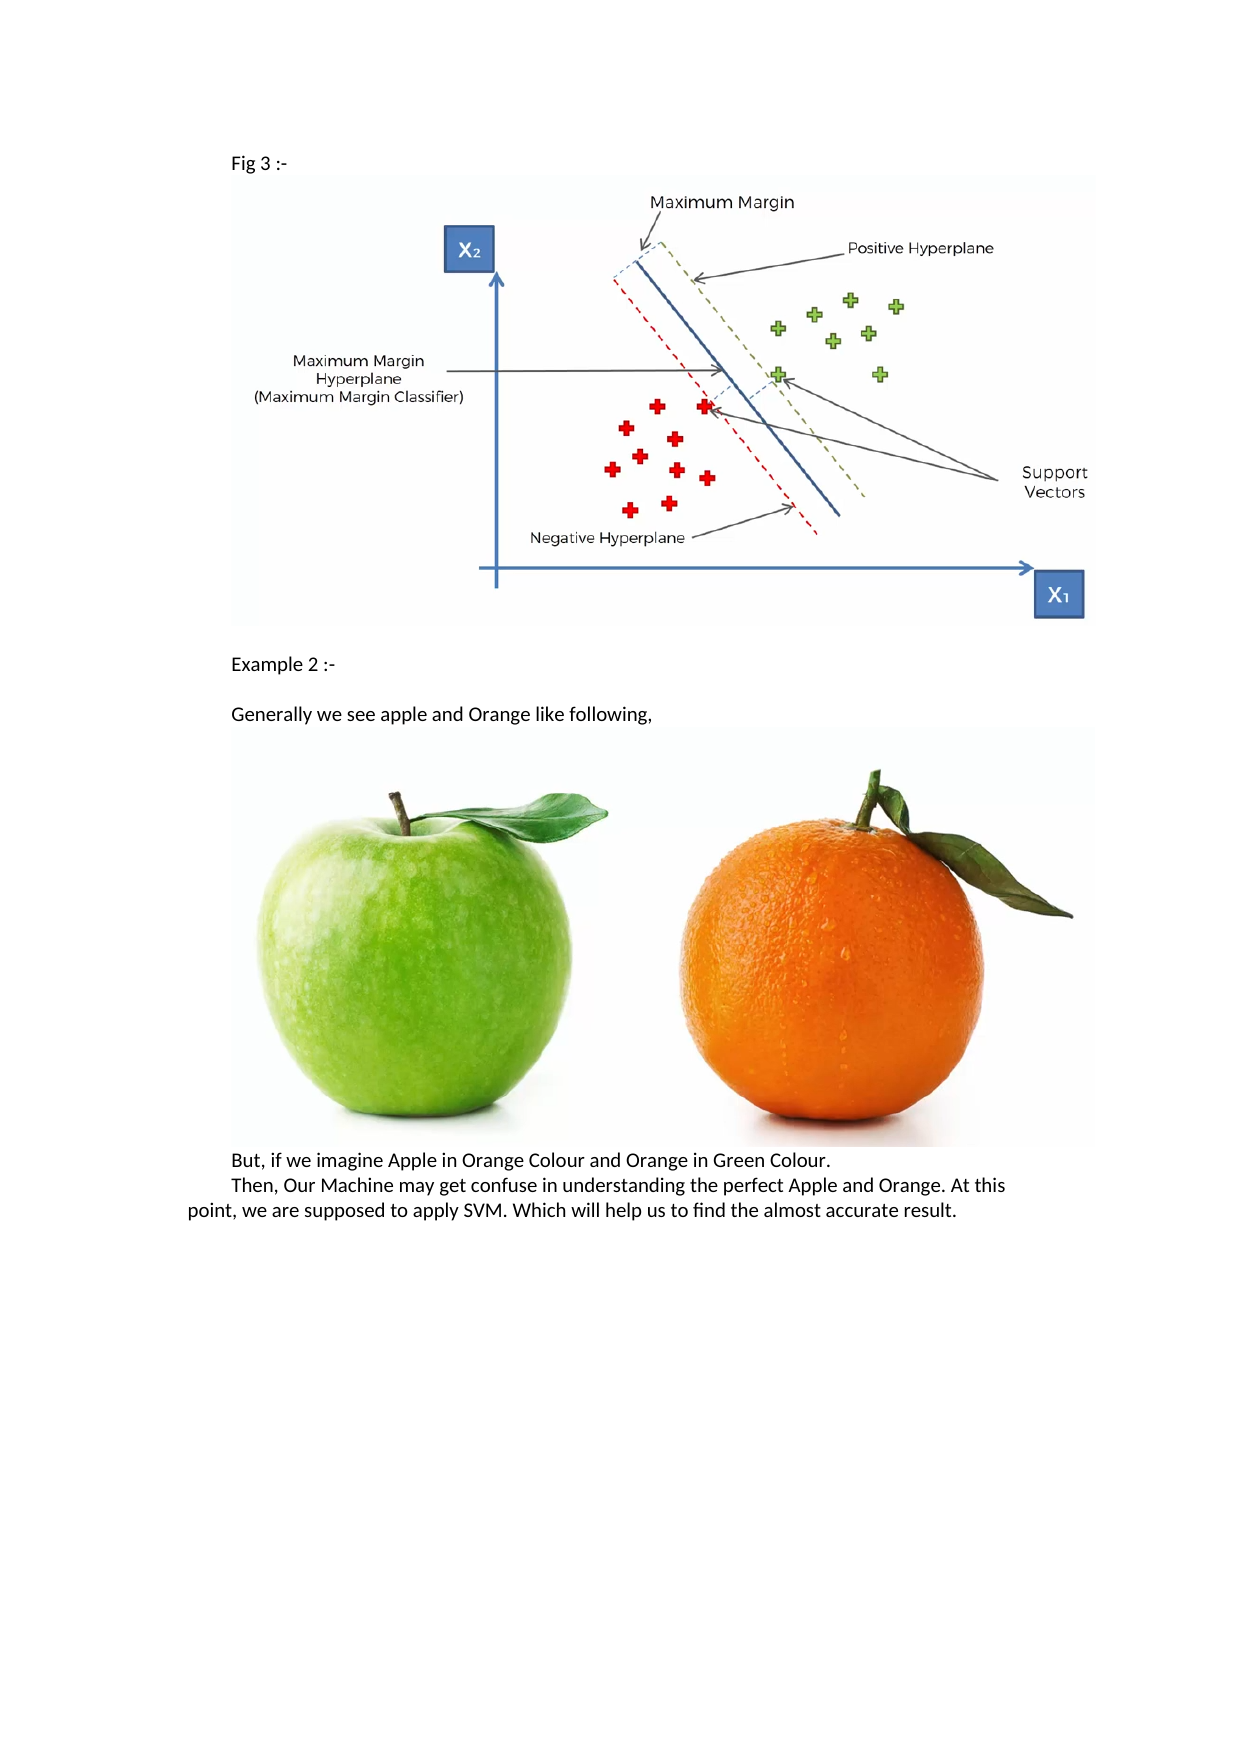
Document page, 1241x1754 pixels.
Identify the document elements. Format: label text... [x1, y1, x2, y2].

picture [231, 727, 1096, 1147]
text Generally we see apple and Orange like following, [187, 702, 1053, 727]
text But, if we imagine Apple in Orange Colour and Orange in Green Colour. [187, 1147, 1053, 1172]
text Fig 3 :- [187, 150, 1053, 175]
text Then, Our Machine may get confuse in understanding the perfect Apple and Orange. At this point, we are supposed to apply SVM. Which will help us to find the almost accurate result. [187, 1172, 1053, 1223]
text Example 2 :- [187, 651, 1053, 676]
picture [231, 175, 1096, 626]
